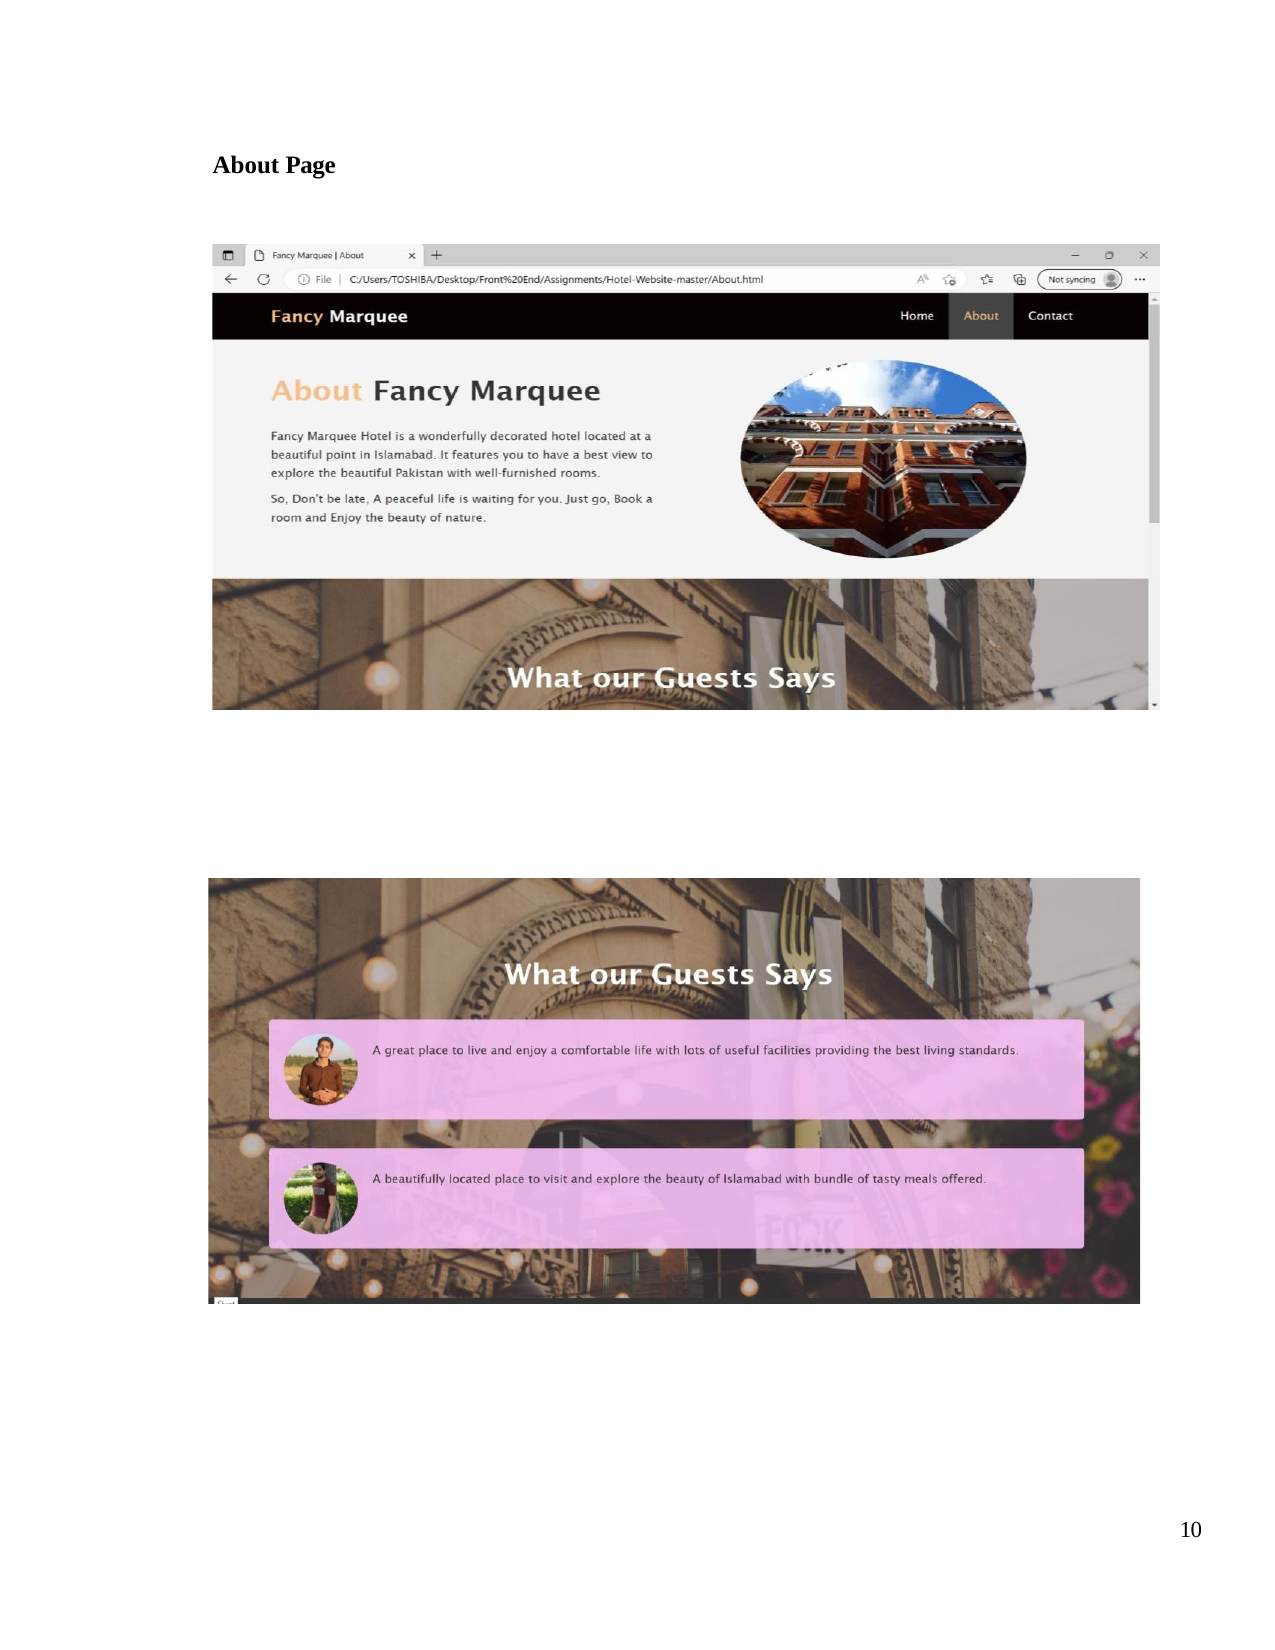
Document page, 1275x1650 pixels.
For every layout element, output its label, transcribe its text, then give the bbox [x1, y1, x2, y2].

picture [212, 244, 1160, 710]
picture [208, 878, 1141, 1304]
text About Page [212, 150, 1219, 178]
